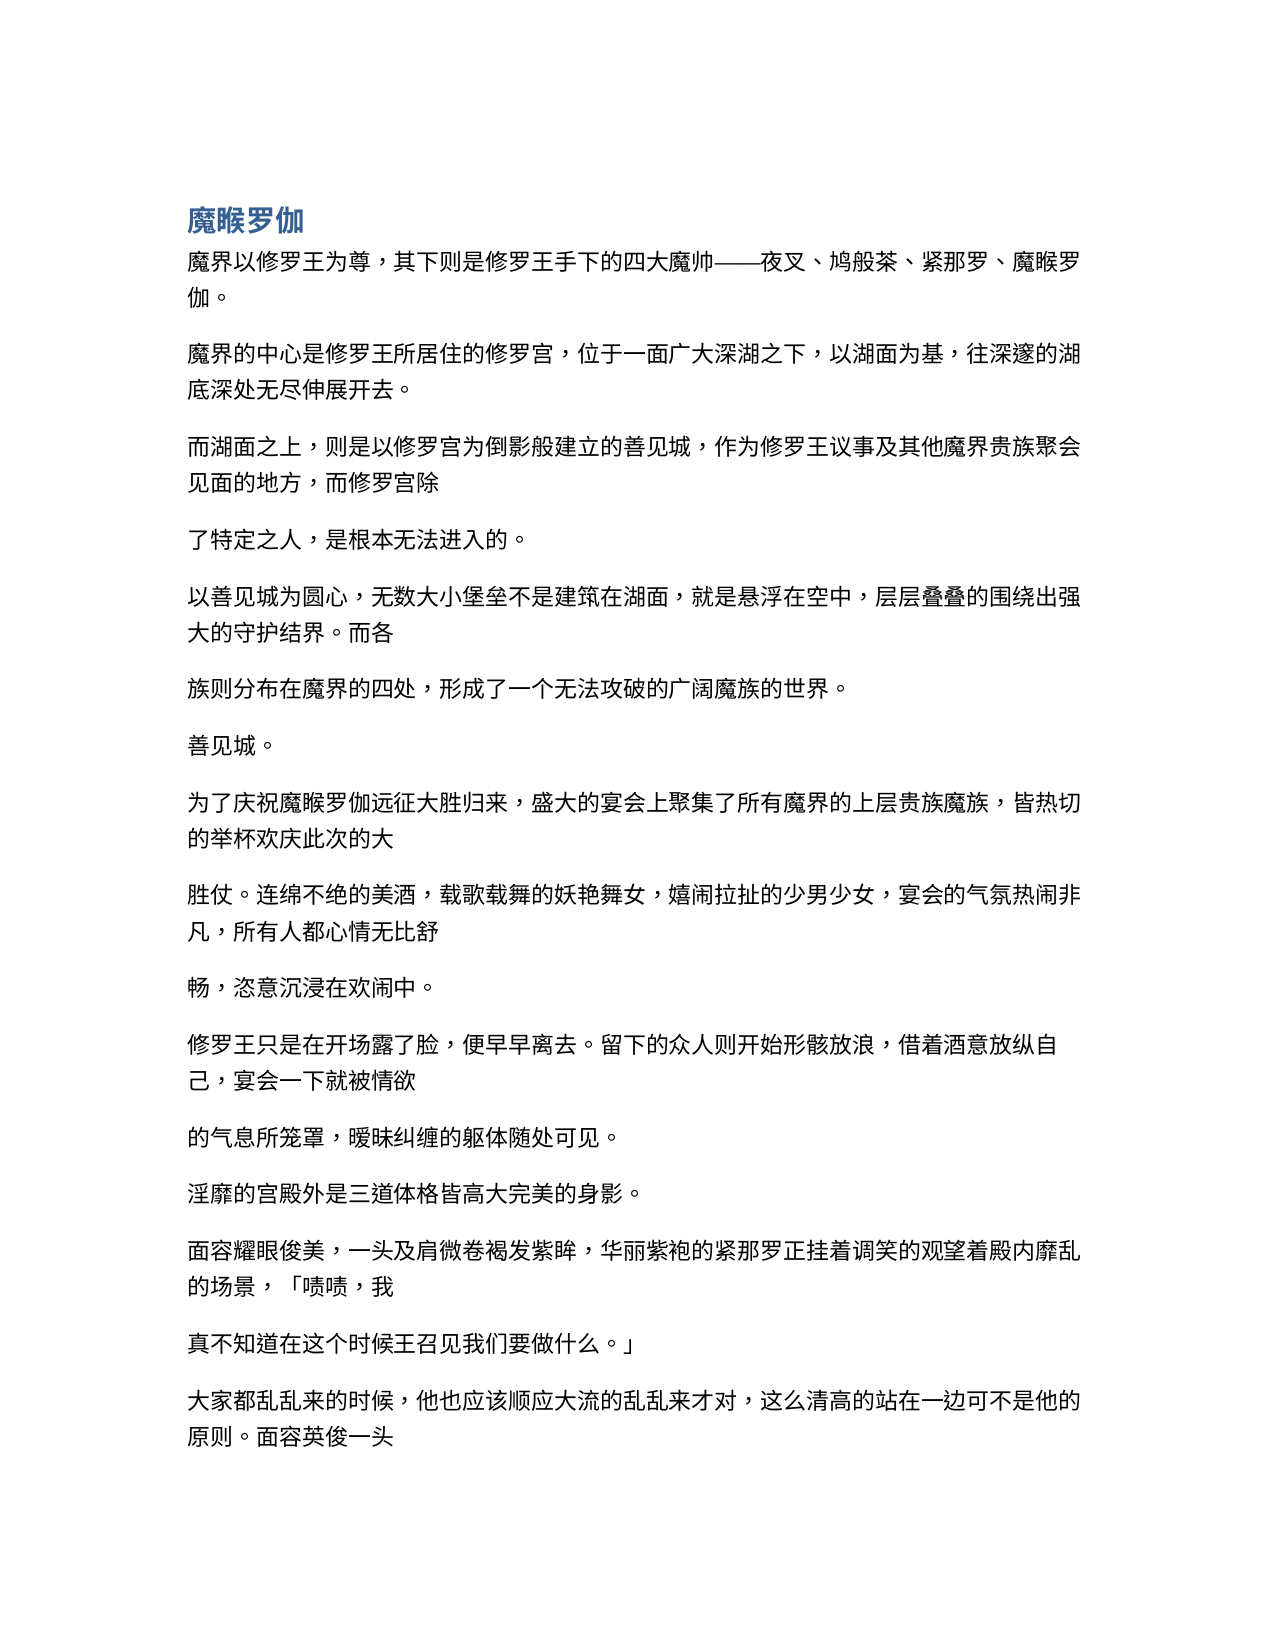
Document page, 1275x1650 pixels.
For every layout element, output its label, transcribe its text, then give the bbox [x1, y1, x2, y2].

text 魔界的中心是修罗王所居住的修罗宫，位于一面广大深湖之下，以湖面为基，往深邃的湖底深处无尽伸展开去。 [187, 338, 1087, 406]
text 真不知道在这个时候王召见我们要做什么。」 [187, 1328, 1087, 1359]
text 胜仗。连绵不绝的美酒，载歌载舞的妖艳舞女，嬉闹拉扯的少男少女，宴会的气氛热闹非凡，所有人都心情无比舒 [187, 879, 1087, 947]
text 大家都乱乱来的时候，他也应该顺应大流的乱乱来才对，这么清高的站在一边可不是他的原则。面容英俊一头 [187, 1385, 1087, 1452]
subtitle 魔睺罗伽 [187, 200, 1087, 240]
text 以善见城为圆心，无数大小堡垒不是建筑在湖面，就是悬浮在空中，层层叠叠的围绕出强大的守护结界。而各 [187, 581, 1087, 648]
text 畅，恣意沉浸在欢闹中。 [187, 972, 1087, 1003]
text 魔界以修罗王为尊，其下则是修罗王手下的四大魔帅——夜叉、鸠般茶、紧那罗、魔睺罗伽。 [187, 246, 1087, 313]
text 了特定之人，是根本无法进入的。 [187, 524, 1087, 555]
text 族则分布在魔界的四处，形成了一个无法攻破的广阔魔族的世界。 [187, 673, 1087, 704]
text 修罗王只是在开场露了脸，便早早离去。留下的众人则开始形骸放浪，借着酒意放纵自己，宴会一下就被情欲 [187, 1029, 1087, 1096]
text 的气息所笼罩，暧昧纠缠的躯体随处可见。 [187, 1122, 1087, 1153]
text 为了庆祝魔睺罗伽远征大胜归来，盛大的宴会上聚集了所有魔界的上层贵族魔族，皆热切的举杯欢庆此次的大 [187, 787, 1087, 854]
text 面容耀眼俊美，一头及肩微卷褐发紫眸，华丽紫袍的紧那罗正挂着调笑的观望着殿内靡乱的场景，「啧啧，我 [187, 1235, 1087, 1302]
text 淫靡的宫殿外是三道体格皆高大完美的身影。 [187, 1178, 1087, 1210]
text 而湖面之上，则是以修罗宫为倒影般建立的善见城，作为修罗王议事及其他魔界贵族聚会见面的地方，而修罗宫除 [187, 431, 1087, 498]
text 善见城。 [187, 730, 1087, 761]
